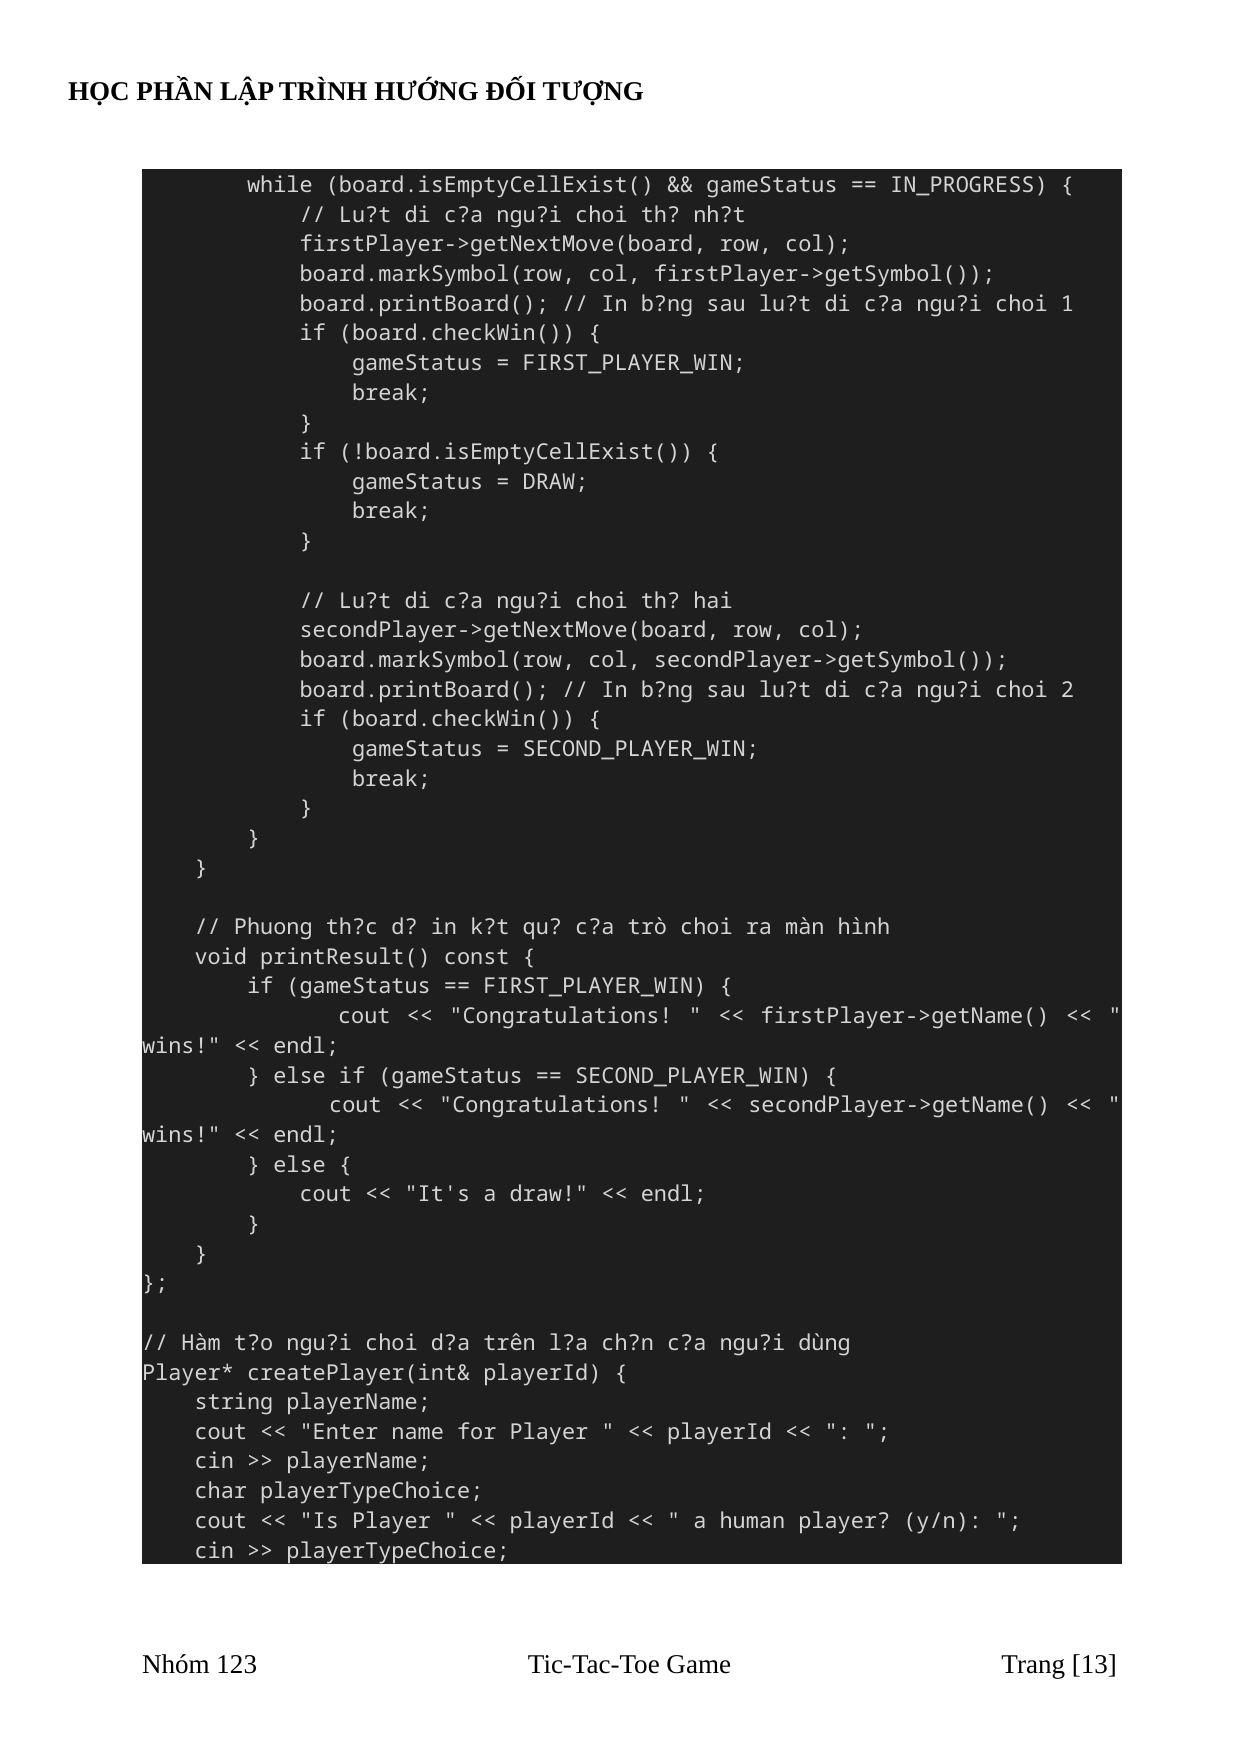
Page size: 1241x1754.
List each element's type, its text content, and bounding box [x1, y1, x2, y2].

text gameStatus = DRAW; [142, 466, 1122, 495]
text firstPlayer->getNextMove(board, row, col); [142, 228, 1122, 258]
text Player* createPlayer(int& playerId) { [142, 1356, 1122, 1386]
text } [142, 792, 1122, 822]
text } [142, 1237, 1122, 1267]
text break; [142, 495, 1122, 525]
text cout << "Congratulations! " << firstPlayer->getName() << " wins!" << endl; [142, 1000, 1122, 1059]
text board.markSymbol(row, col, secondPlayer->getSymbol()); [142, 644, 1122, 673]
text if (board.checkWin()) { [142, 317, 1122, 347]
text // Phuong th?c d? in k?t qu? c?a trò choi ra màn hình [142, 911, 1122, 941]
text if (gameStatus == FIRST_PLAYER_WIN) { [142, 970, 1122, 1000]
text cin >> playerTypeChoice; [142, 1534, 1122, 1564]
text cout << "Congratulations! " << secondPlayer->getName() << " wins!" << endl; [142, 1089, 1122, 1148]
text cout << "Is Player " << playerId << " a human player? (y/n): "; [142, 1504, 1122, 1534]
text char playerTypeChoice; [142, 1475, 1122, 1504]
text gameStatus = FIRST_PLAYER_WIN; [142, 347, 1122, 376]
text } else if (gameStatus == SECOND_PLAYER_WIN) { [142, 1059, 1122, 1089]
text }; [142, 1267, 1122, 1297]
text // Hàm t?o ngu?i choi d?a trên l?a ch?n c?a ngu?i dùng [142, 1326, 1122, 1356]
text if (board.checkWin()) { [142, 703, 1122, 733]
text gameStatus = SECOND_PLAYER_WIN; [142, 733, 1122, 762]
text board.markSymbol(row, col, firstPlayer->getSymbol()); [142, 258, 1122, 287]
text } else { [142, 1148, 1122, 1178]
text break; [142, 376, 1122, 406]
text } [142, 851, 1122, 881]
text // Lu?t di c?a ngu?i choi th? nh?t [142, 198, 1122, 228]
text // Lu?t di c?a ngu?i choi th? hai [142, 584, 1122, 614]
text } [142, 1208, 1122, 1237]
text cin >> playerName; [142, 1445, 1122, 1475]
text cout << "It's a draw!" << endl; [142, 1178, 1122, 1208]
text break; [142, 762, 1122, 792]
text while (board.isEmptyCellExist() && gameStatus == IN_PROGRESS) { [142, 169, 1122, 198]
text board.printBoard(); // In b?ng sau lu?t di c?a ngu?i choi 1 [142, 287, 1122, 317]
text cout << "Enter name for Player " << playerId << ": "; [142, 1416, 1122, 1445]
text } [142, 822, 1122, 851]
text board.printBoard(); // In b?ng sau lu?t di c?a ngu?i choi 2 [142, 673, 1122, 703]
text void printResult() const { [142, 941, 1122, 970]
text string playerName; [142, 1386, 1122, 1416]
text } [142, 406, 1122, 436]
text secondPlayer->getNextMove(board, row, col); [142, 614, 1122, 644]
text if (!board.isEmptyCellExist()) { [142, 436, 1122, 466]
text } [142, 525, 1122, 554]
